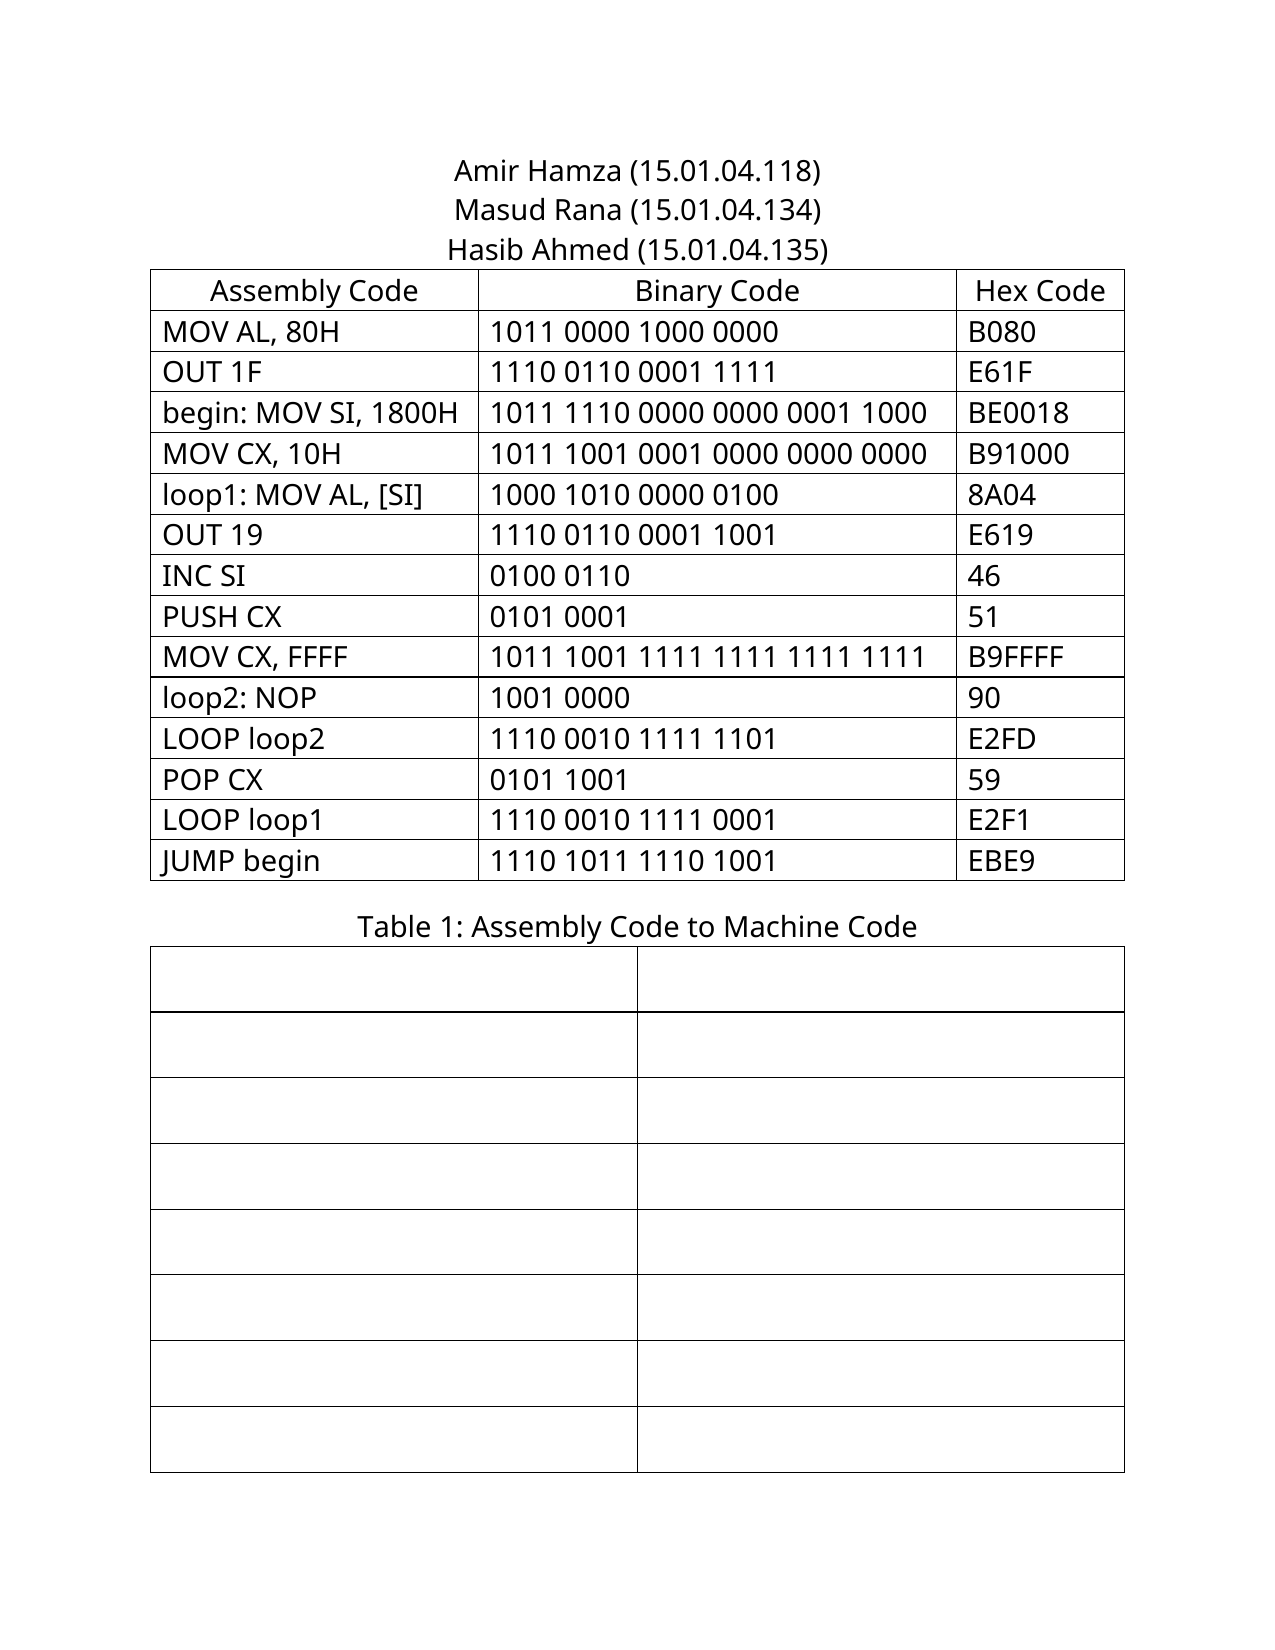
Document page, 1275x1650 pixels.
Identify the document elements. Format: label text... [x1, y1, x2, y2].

table_cell BE0018 [957, 392, 1124, 432]
table_cell 46 [957, 555, 1124, 595]
table_cell 0101 0001 [479, 596, 956, 636]
text Hasib Ahmed (15.01.04.135) [150, 229, 1125, 269]
text Amir Hamza (15.01.04.118) [150, 150, 1125, 190]
table_cell E619 [957, 515, 1124, 554]
table_cell INC SI [151, 555, 478, 595]
table_cell LOOP loop1 [151, 800, 478, 839]
table_cell MOV CX, 10H [151, 433, 478, 473]
table_cell LOOP loop2 [151, 718, 478, 758]
table_cell 1011 1110 0000 0000 0001 1000 [479, 392, 956, 432]
table_cell [638, 1144, 1124, 1209]
table_cell MOV CX, FFFF [151, 637, 478, 676]
table_cell 51 [957, 596, 1124, 636]
table_cell [151, 1407, 637, 1472]
table_cell MOV AL, 80H [151, 311, 478, 351]
table_header Binary Code [479, 270, 956, 310]
table_cell [151, 1078, 637, 1143]
table_cell B9FFFF [957, 637, 1124, 676]
table_cell E61F [957, 352, 1124, 391]
table_cell 1110 0110 0001 1111 [479, 352, 956, 391]
table_cell 0100 0110 [479, 555, 956, 595]
table_cell loop1: MOV AL, [SI] [151, 474, 478, 513]
table_cell [638, 1210, 1124, 1274]
table_cell [638, 1407, 1124, 1472]
table_cell [151, 1341, 637, 1406]
table_cell begin: MOV SI, 1800H [151, 392, 478, 432]
table_cell [151, 1210, 637, 1274]
table_cell 1110 0010 1111 1101 [479, 718, 956, 758]
table_cell loop2: NOP [151, 678, 478, 717]
table_cell PUSH CX [151, 596, 478, 636]
table_cell 1011 1001 1111 1111 1111 1111 [479, 637, 956, 676]
table_cell JUMP begin [151, 840, 478, 880]
table_cell OUT 1F [151, 352, 478, 391]
table_cell [638, 1013, 1124, 1077]
table_cell [638, 1341, 1124, 1406]
table_cell [638, 1275, 1124, 1340]
table_cell 59 [957, 759, 1124, 798]
table_cell B91000 [957, 433, 1124, 473]
table_header Assembly Code [151, 270, 478, 310]
table_cell 1110 0010 1111 0001 [479, 800, 956, 839]
table_cell 1011 0000 1000 0000 [479, 311, 956, 351]
table_cell 1110 1011 1110 1001 [479, 840, 956, 880]
table_cell E2F1 [957, 800, 1124, 839]
table_cell [151, 1013, 637, 1077]
table_cell 1110 0110 0001 1001 [479, 515, 956, 554]
table_cell B080 [957, 311, 1124, 351]
table_cell 90 [957, 678, 1124, 717]
table_cell [151, 1275, 637, 1340]
table_cell POP CX [151, 759, 478, 798]
text Masud Rana (15.01.04.134) [150, 190, 1125, 229]
table_header [638, 947, 1124, 1011]
table_header [151, 947, 637, 1011]
text Table 1: Assembly Code to Machine Code [150, 906, 1125, 946]
table_cell 8A04 [957, 474, 1124, 513]
table_cell 1000 1010 0000 0100 [479, 474, 956, 513]
table_cell 0101 1001 [479, 759, 956, 798]
table_cell 1001 0000 [479, 678, 956, 717]
table_cell OUT 19 [151, 515, 478, 554]
table_cell 1011 1001 0001 0000 0000 0000 [479, 433, 956, 473]
table_header Hex Code [957, 270, 1124, 310]
table_cell EBE9 [957, 840, 1124, 880]
table_cell [638, 1078, 1124, 1143]
table_cell E2FD [957, 718, 1124, 758]
table_cell [151, 1144, 637, 1209]
